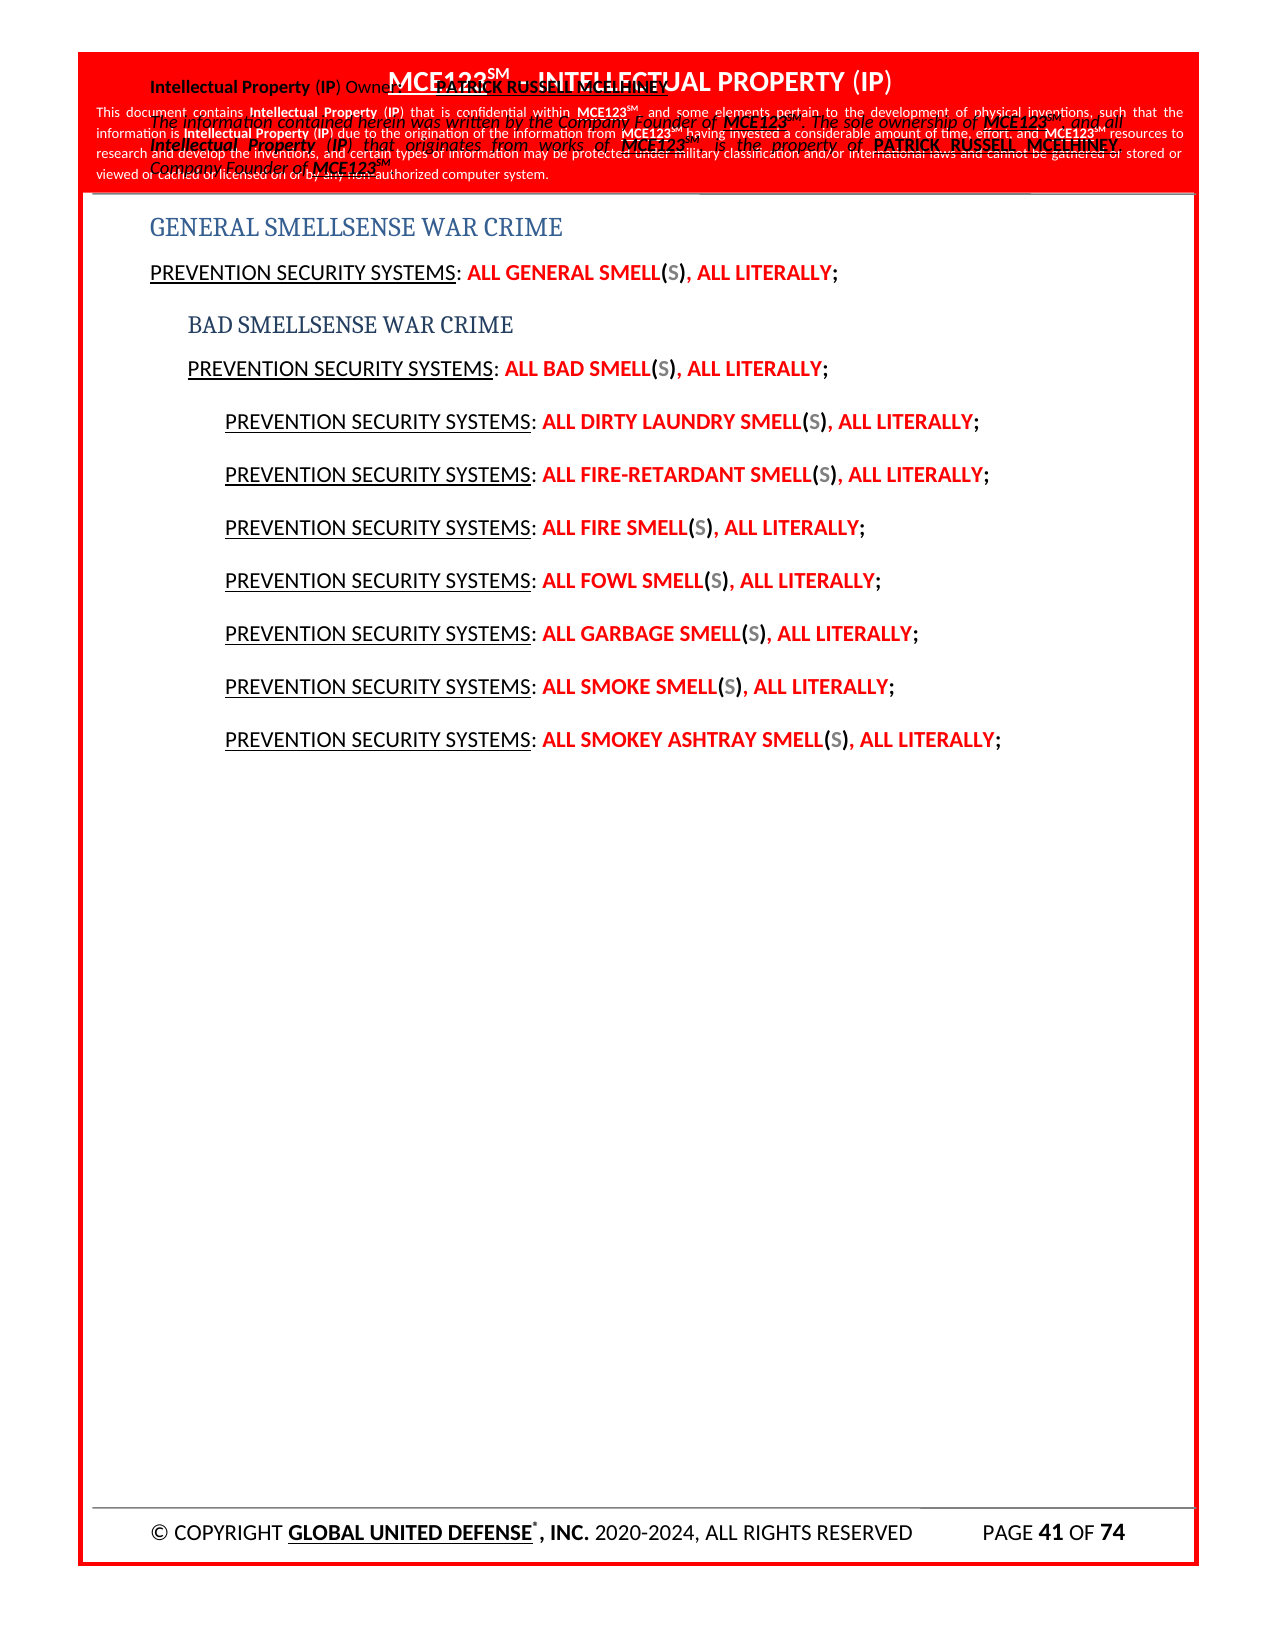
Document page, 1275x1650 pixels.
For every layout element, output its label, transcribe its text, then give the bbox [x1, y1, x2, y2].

text PREVENTION SECURITY SYSTEMS: ALL FIRE-RETARDANT SMELL(S), ALL LITERALLY; [225, 460, 1125, 488]
text PREVENTION SECURITY SYSTEMS: ALL DIRTY LAUNDRY SMELL(S), ALL LITERALLY; [225, 407, 1125, 435]
subtitle BAD SMELLSENSE WAR CRIME [187, 311, 1125, 340]
text PREVENTION SECURITY SYSTEMS: ALL GARBAGE SMELL(S), ALL LITERALLY; [225, 619, 1125, 647]
text PREVENTION SECURITY SYSTEMS: ALL FOWL SMELL(S), ALL LITERALLY; [225, 566, 1125, 594]
text PREVENTION SECURITY SYSTEMS: ALL FIRE SMELL(S), ALL LITERALLY; [225, 513, 1125, 541]
text PREVENTION SECURITY SYSTEMS: ALL BAD SMELL(S), ALL LITERALLY; [187, 354, 1125, 382]
text PREVENTION SECURITY SYSTEMS: ALL SMOKEY ASHTRAY SMELL(S), ALL LITERALLY; [225, 726, 1125, 753]
text PREVENTION SECURITY SYSTEMS: ALL GENERAL SMELL(S), ALL LITERALLY; [150, 258, 1125, 286]
subtitle GENERAL SMELLSENSE WAR CRIME [150, 212, 1125, 243]
text PREVENTION SECURITY SYSTEMS: ALL SMOKE SMELL(S), ALL LITERALLY; [225, 672, 1125, 701]
